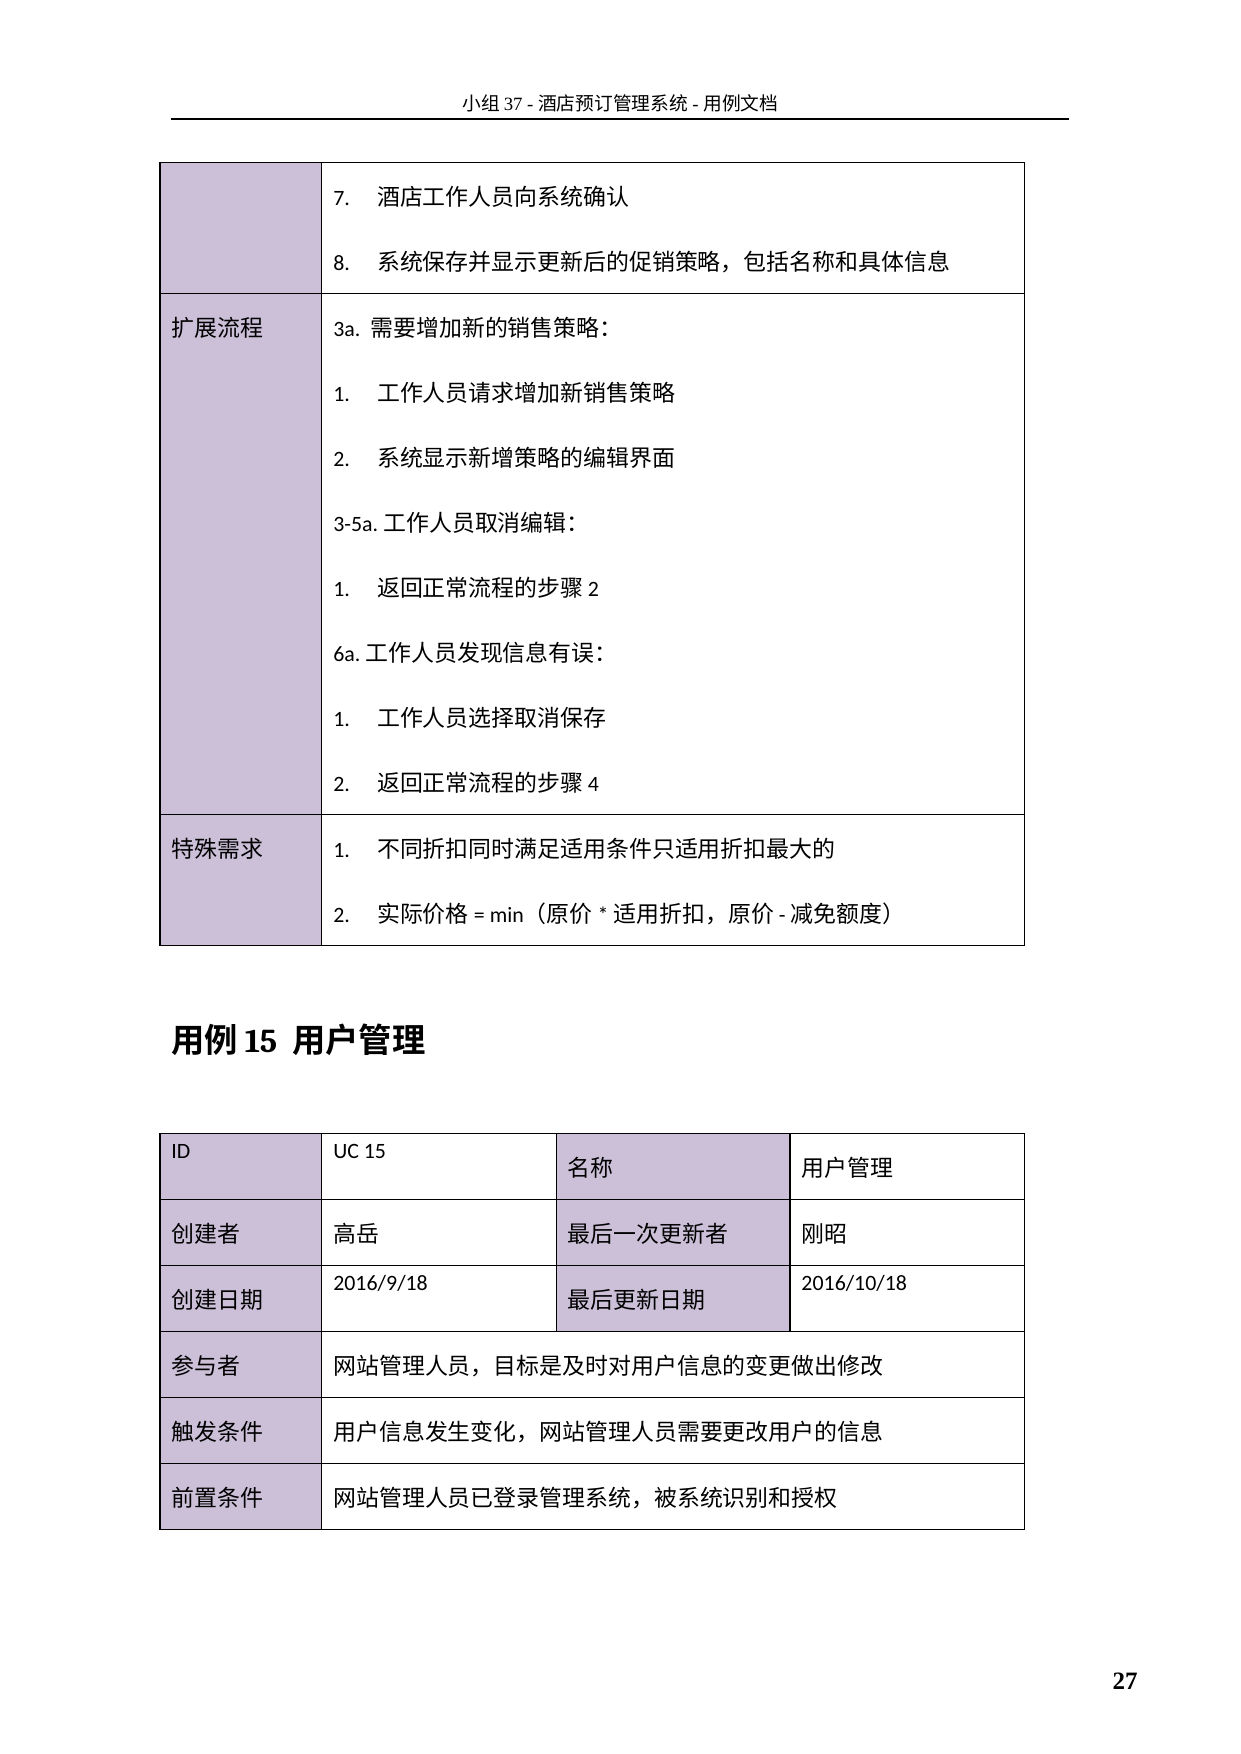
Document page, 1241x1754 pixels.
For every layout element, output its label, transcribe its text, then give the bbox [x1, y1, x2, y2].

table_cell 网站管理人员已登录管理系统，被系统识别和授权 [322, 1464, 1024, 1529]
table_header 名称 [557, 1134, 789, 1199]
table_cell 创建者 [161, 1200, 321, 1265]
table_cell 高岳 [322, 1200, 556, 1265]
table_header ID [161, 1134, 321, 1199]
table_cell 2016/10/18 [791, 1266, 1024, 1331]
table_cell 用户信息发生变化，网站管理人员需要更改用户的信息 [322, 1398, 1024, 1463]
table_header 用户管理 [791, 1134, 1024, 1199]
table_cell 特殊需求 [161, 815, 321, 945]
subtitle 用例15 用户管理 [171, 1006, 1069, 1071]
table_cell 最后一次更新者 [557, 1200, 789, 1265]
table_cell 不同折扣同时满足适用条件只适用折扣最大的 实际价格 = min（原价 * 适用折扣，原价 - 减免额度） [322, 815, 1024, 945]
table_cell 3a. 需要增加新的销售策略： 工作人员请求增加新销售策略 系统显示新增策略的编辑界面 3-5a. 工作人员取消编辑： 返回正常流程的步骤2 6a. 工作人员发现信息有误： 工作人员选择取消保存 返回正常流程的步骤4 [322, 294, 1024, 814]
table_cell 触发条件 [161, 1398, 321, 1463]
table_cell 2016/9/18 [322, 1266, 556, 1331]
table_cell 参与者 [161, 1332, 321, 1397]
table_cell 创建日期 [161, 1266, 321, 1331]
table_cell 正常流程 [161, 163, 321, 293]
table_cell 网站管理人员，目标是及时对用户信息的变更做出修改 [322, 1332, 1024, 1397]
table_cell 最后更新日期 [557, 1266, 789, 1331]
table_cell 刚昭 [791, 1200, 1024, 1265]
table_cell 扩展流程 [161, 294, 321, 814]
table_cell 前置条件 [161, 1464, 321, 1529]
table_header UC 15 [322, 1134, 556, 1199]
